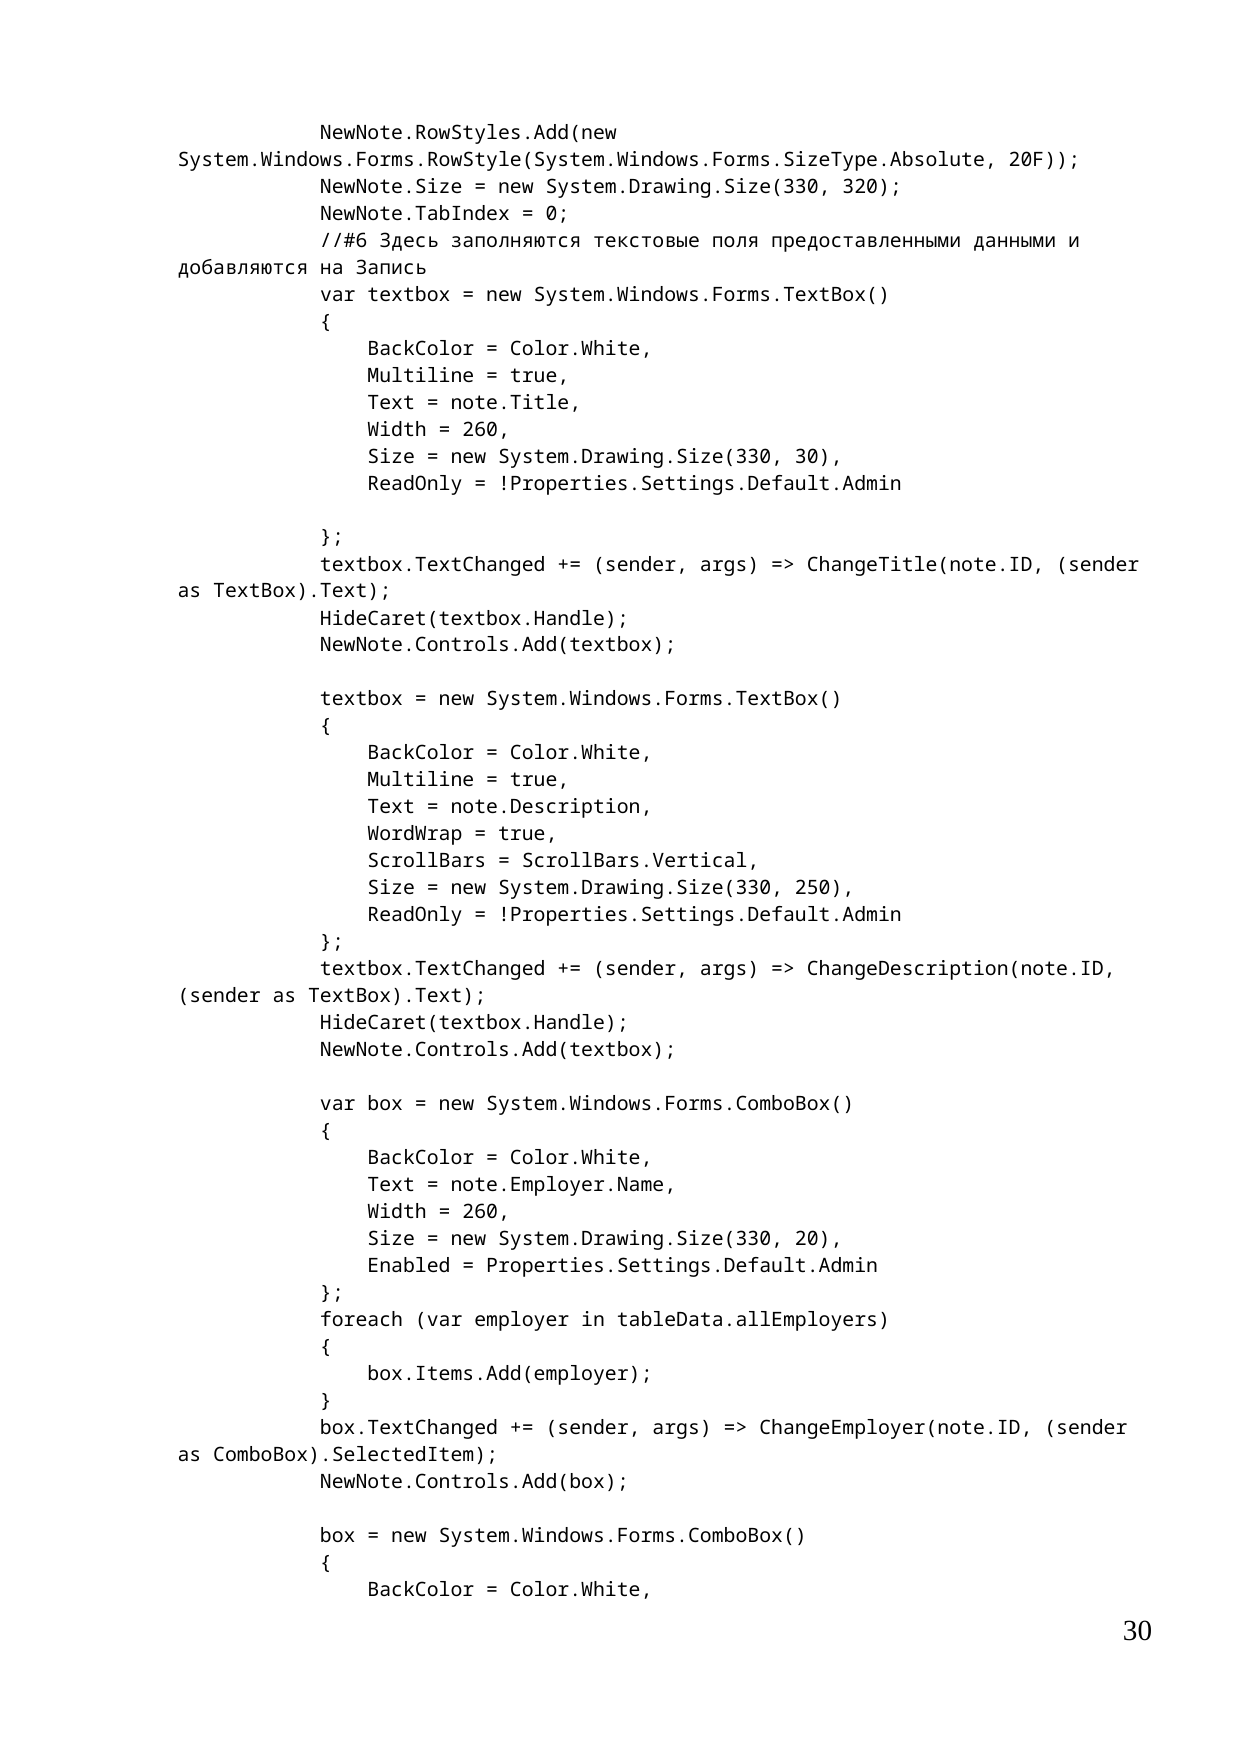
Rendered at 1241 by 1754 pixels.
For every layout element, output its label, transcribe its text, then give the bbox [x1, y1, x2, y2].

text ScrollBars = ScrollBars.Vertical, [177, 847, 1152, 873]
text }; [177, 1278, 1152, 1305]
text foreach (var employer in tableData.allEmployers) [177, 1305, 1152, 1332]
text Size = new System.Drawing.Size(330, 30), [177, 442, 1152, 469]
text var textbox = new System.Windows.Forms.TextBox() [177, 280, 1152, 307]
text } [177, 1386, 1152, 1413]
text { [177, 1332, 1152, 1359]
text ReadOnly = !Properties.Settings.Default.Admin [177, 901, 1152, 927]
text }; [177, 927, 1152, 954]
text Text = note.Description, [177, 793, 1152, 819]
text Multiline = true, [177, 766, 1152, 793]
text var box = new System.Windows.Forms.ComboBox() [177, 1089, 1152, 1116]
text Width = 260, [177, 1197, 1152, 1224]
text BackColor = Color.White, [177, 334, 1152, 361]
text { [177, 1548, 1152, 1575]
text box.TextChanged += (sender, args) => ChangeEmployer(note.ID, (sender as ComboBox).SelectedItem); [177, 1413, 1152, 1467]
text Text = note.Title, [177, 388, 1152, 415]
text BackColor = Color.White, [177, 1143, 1152, 1170]
text Width = 260, [177, 415, 1152, 442]
text Enabled = Properties.Settings.Default.Admin [177, 1251, 1152, 1278]
text NewNote.TabIndex = 0; [177, 199, 1152, 226]
text { [177, 1116, 1152, 1143]
text textbox = new System.Windows.Forms.TextBox() [177, 685, 1152, 712]
text HideCaret(textbox.Handle); [177, 1008, 1152, 1035]
text NewNote.Controls.Add(textbox); [177, 631, 1152, 658]
text NewNote.Controls.Add(textbox); [177, 1035, 1152, 1062]
text { [177, 712, 1152, 739]
text NewNote.RowStyles.Add(new System.Windows.Forms.RowStyle(System.Windows.Forms.SizeType.Absolute, 20F)); [177, 118, 1152, 172]
text textbox.TextChanged += (sender, args) => ChangeDescription(note.ID, (sender as TextBox).Text); [177, 954, 1152, 1008]
text box = new System.Windows.Forms.ComboBox() [177, 1521, 1152, 1548]
text NewNote.Controls.Add(box); [177, 1467, 1152, 1494]
text WordWrap = true, [177, 819, 1152, 847]
text Size = new System.Drawing.Size(330, 20), [177, 1224, 1152, 1251]
text Text = note.Employer.Name, [177, 1170, 1152, 1197]
text box.Items.Add(employer); [177, 1359, 1152, 1386]
text //#6 Здесь заполняются текстовые поля предоставленными данными и добавляются на Запись [177, 226, 1152, 280]
text textbox.TextChanged += (sender, args) => ChangeTitle(note.ID, (sender as TextBox).Text); [177, 550, 1152, 604]
text BackColor = Color.White, [177, 1575, 1152, 1602]
text Size = new System.Drawing.Size(330, 250), [177, 873, 1152, 901]
text HideCaret(textbox.Handle); [177, 604, 1152, 631]
text BackColor = Color.White, [177, 739, 1152, 766]
text { [177, 307, 1152, 334]
text }; [177, 523, 1152, 550]
text ReadOnly = !Properties.Settings.Default.Admin [177, 469, 1152, 496]
text Multiline = true, [177, 361, 1152, 388]
text NewNote.Size = new System.Drawing.Size(330, 320); [177, 172, 1152, 199]
